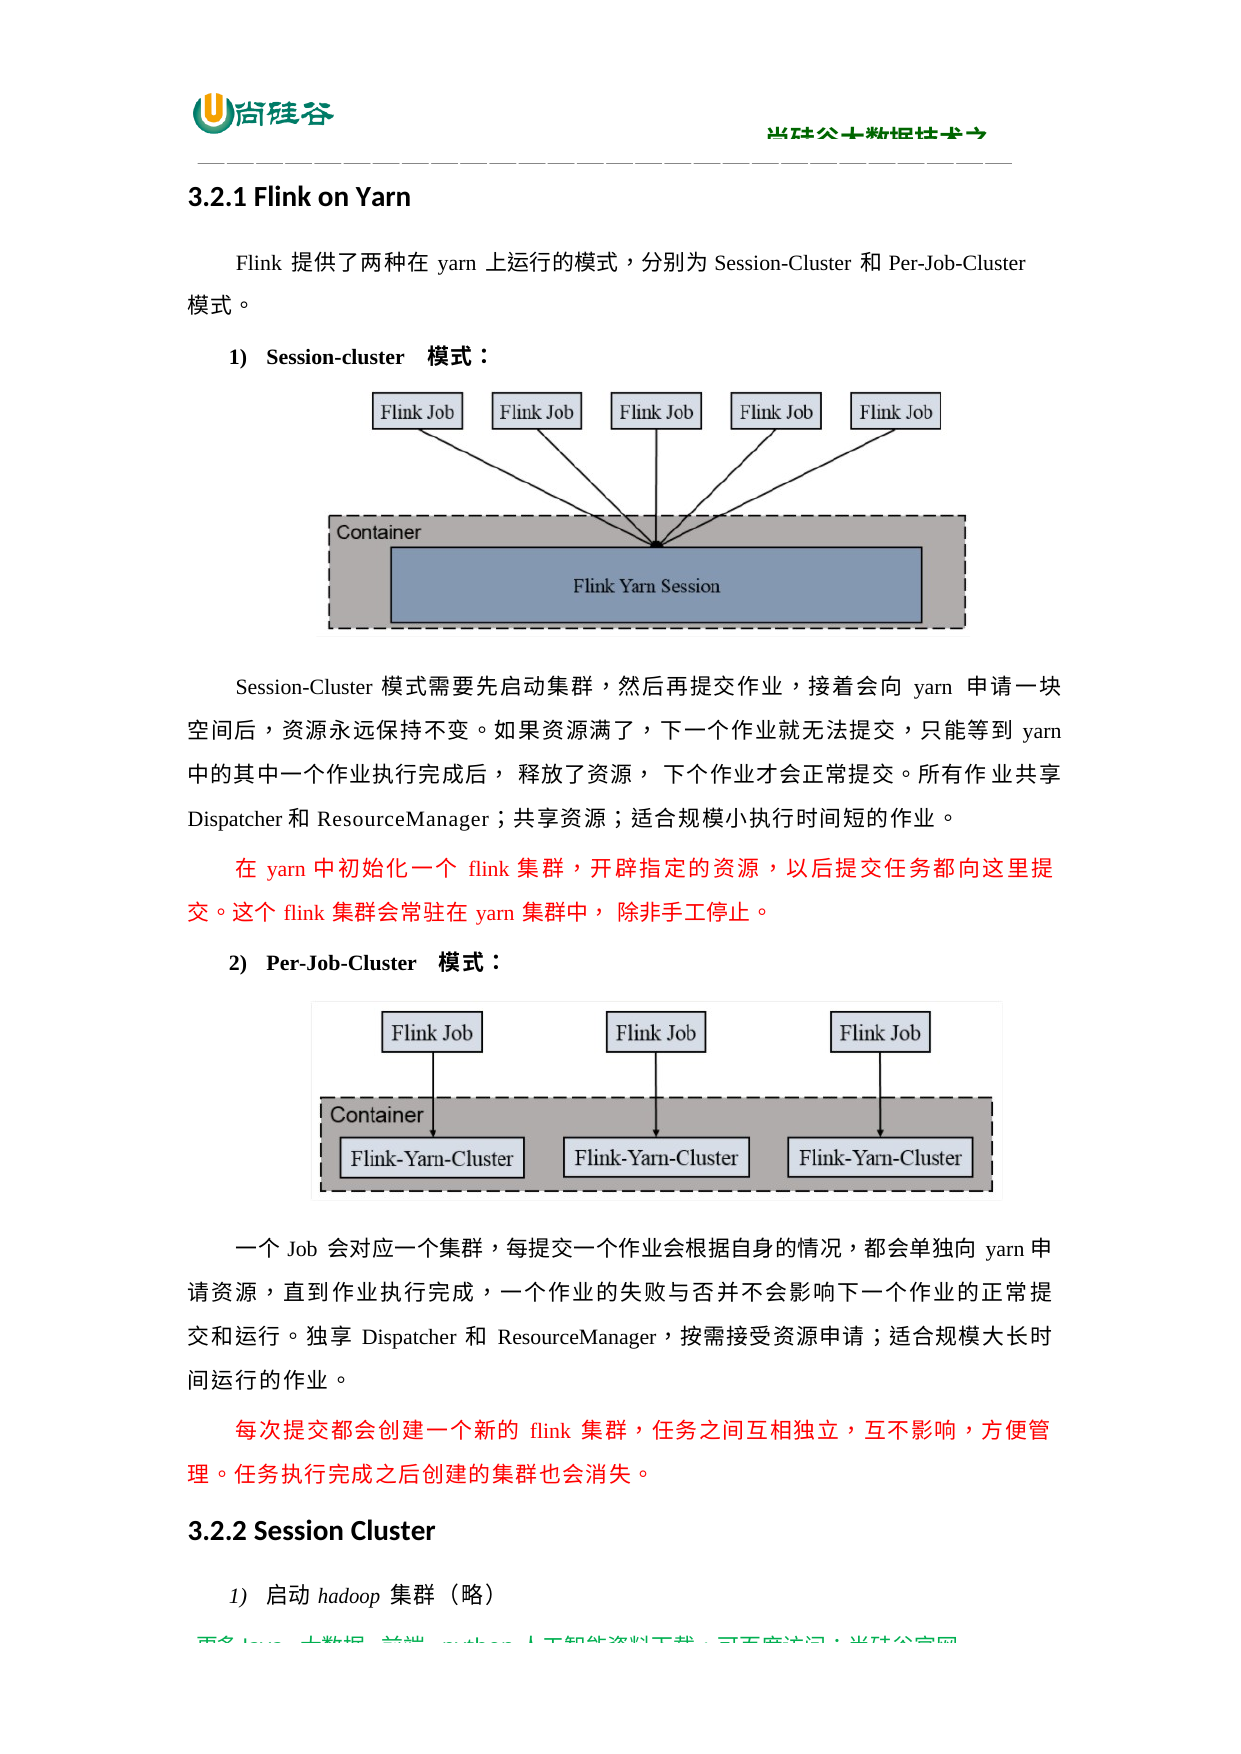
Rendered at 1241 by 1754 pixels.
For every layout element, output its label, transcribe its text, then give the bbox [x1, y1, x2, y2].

subtitle Session Cluster [187, 1512, 1128, 1548]
text 在 yarn 中初始化一个 flink 集群，开辟指定的资源，以后提交任务都向这里提交。这个 flink 集群会常驻在 yarn 集群中， 除非手工停止。 [187, 853, 1053, 927]
subtitle Flink on Yarn [187, 178, 1128, 214]
text 每次提交都会创建一个新的 flink 集群，任务之间互相独立，互不影响，方便管理。任务执行完成之后创建的集群也会消失。 [187, 1415, 1051, 1489]
subtitle Per-Job-Cluster 模式： [229, 947, 1128, 977]
picture [310, 1000, 1003, 1201]
picture [316, 390, 971, 637]
subtitle Session-cluster 模式： [229, 341, 1128, 371]
text Flink 提供了两种在 yarn 上运行的模式，分别为 Session-Cluster 和 Per-Job-Cluster [236, 246, 1128, 276]
text 一个 Job 会对应一个集群，每提交一个作业会根据自身的情况，都会单独向 yarn 申请资源，直到作业执行完成，一个作业的失败与否并不会影响下一个作业的正常提交和运行。独享 Dispatcher 和 ResourceManager，按需接受资源申请；适合规模大长时间运行的作业。 [187, 1233, 1052, 1395]
text 模式。 [187, 290, 1128, 320]
list 启动 hadoop 集群（略） [229, 1579, 1128, 1611]
picture [192, 92, 334, 134]
